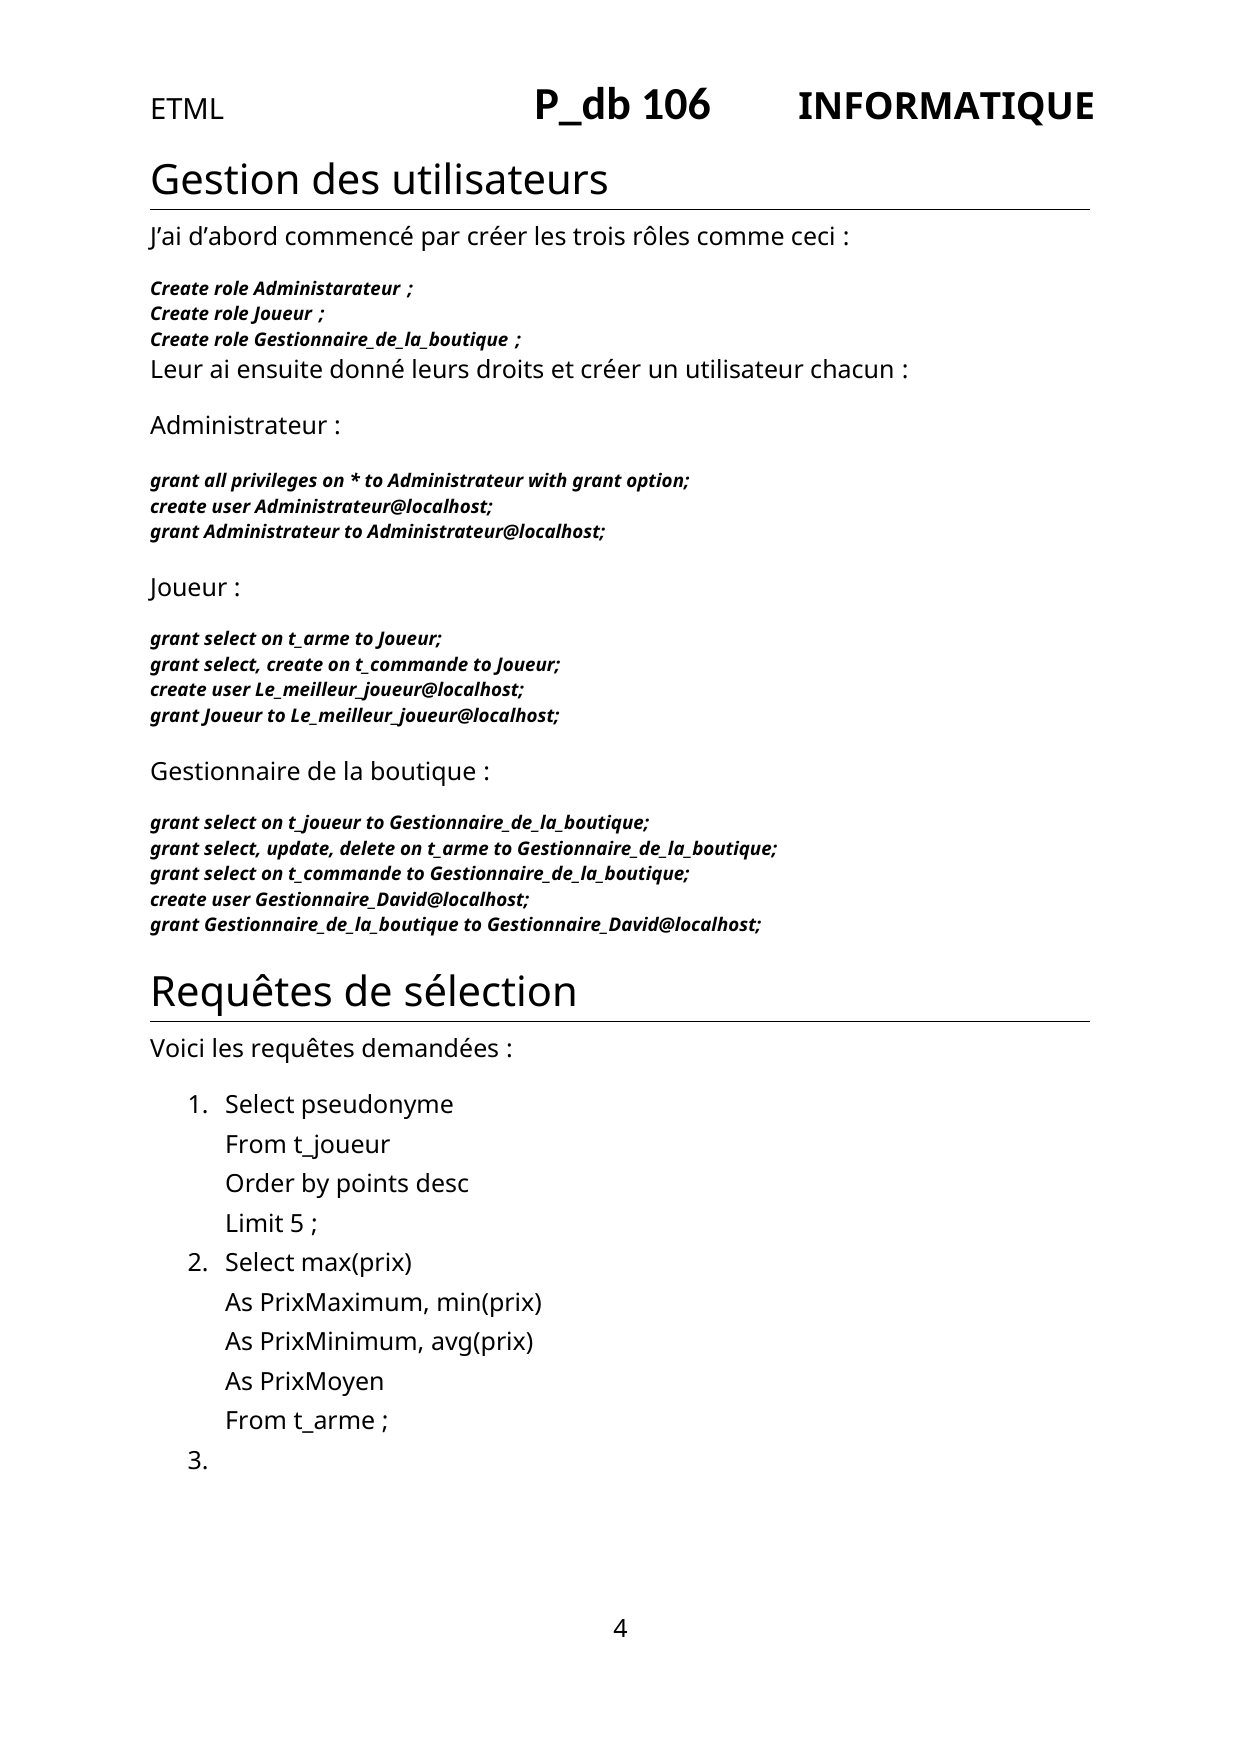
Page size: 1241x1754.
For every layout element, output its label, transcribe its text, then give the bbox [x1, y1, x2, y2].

list As PrixMoyen [225, 1363, 1090, 1397]
text grant select, update, delete on t_arme to Gestionnaire_de_la_boutique; [150, 835, 1090, 860]
list Limit 5 ; [225, 1206, 1090, 1239]
text grant all privileges on * to Administrateur with grant option; [150, 467, 1090, 493]
list From t_joueur [225, 1127, 1090, 1161]
text Create role Administarateur ; [150, 275, 1090, 301]
text grant select on t_arme to Joueur; [150, 626, 1090, 651]
text Voici les requêtes demandées : [150, 1031, 1090, 1065]
list From t_arme ; [225, 1403, 1090, 1437]
text Create role Joueur ; [150, 301, 1090, 326]
text grant Joueur to Le_meilleur_joueur@localhost; [150, 702, 1090, 728]
list As PrixMaximum, min(prix) [225, 1284, 1090, 1318]
text grant select, create on t_commande to Joueur; [150, 651, 1090, 677]
text Leur ai ensuite donné leurs droits et créer un utilisateur chacun : [150, 352, 1090, 386]
text create user Administrateur@localhost; [150, 493, 1090, 518]
text create user Le_meilleur_joueur@localhost; [150, 677, 1090, 702]
text Gestionnaire de la boutique : [150, 753, 1090, 787]
text Requêtes de sélection [150, 962, 1090, 1021]
text grant select on t_commande to Gestionnaire_de_la_boutique; [150, 860, 1090, 886]
text J’ai d’abord commencé par créer les trois rôles comme ceci : [150, 219, 1090, 253]
text Gestion des utilisateurs [150, 150, 1090, 209]
text grant select on t_joueur to Gestionnaire_de_la_boutique; [150, 809, 1090, 835]
list Order by points desc [225, 1166, 1090, 1200]
list Select pseudonyme [187, 1087, 1090, 1121]
text Administrateur : [150, 408, 1090, 442]
text create user Gestionnaire_David@localhost; [150, 886, 1090, 911]
text Create role Gestionnaire_de_la_boutique ; [150, 326, 1090, 352]
text grant Administrateur to Administrateur@localhost; [150, 518, 1090, 544]
list As PrixMinimum, avg(prix) [225, 1324, 1090, 1358]
text grant Gestionnaire_de_la_boutique to Gestionnaire_David@localhost; [150, 911, 1090, 937]
list Select max(prix) [187, 1245, 1090, 1279]
text Joueur : [150, 569, 1090, 603]
